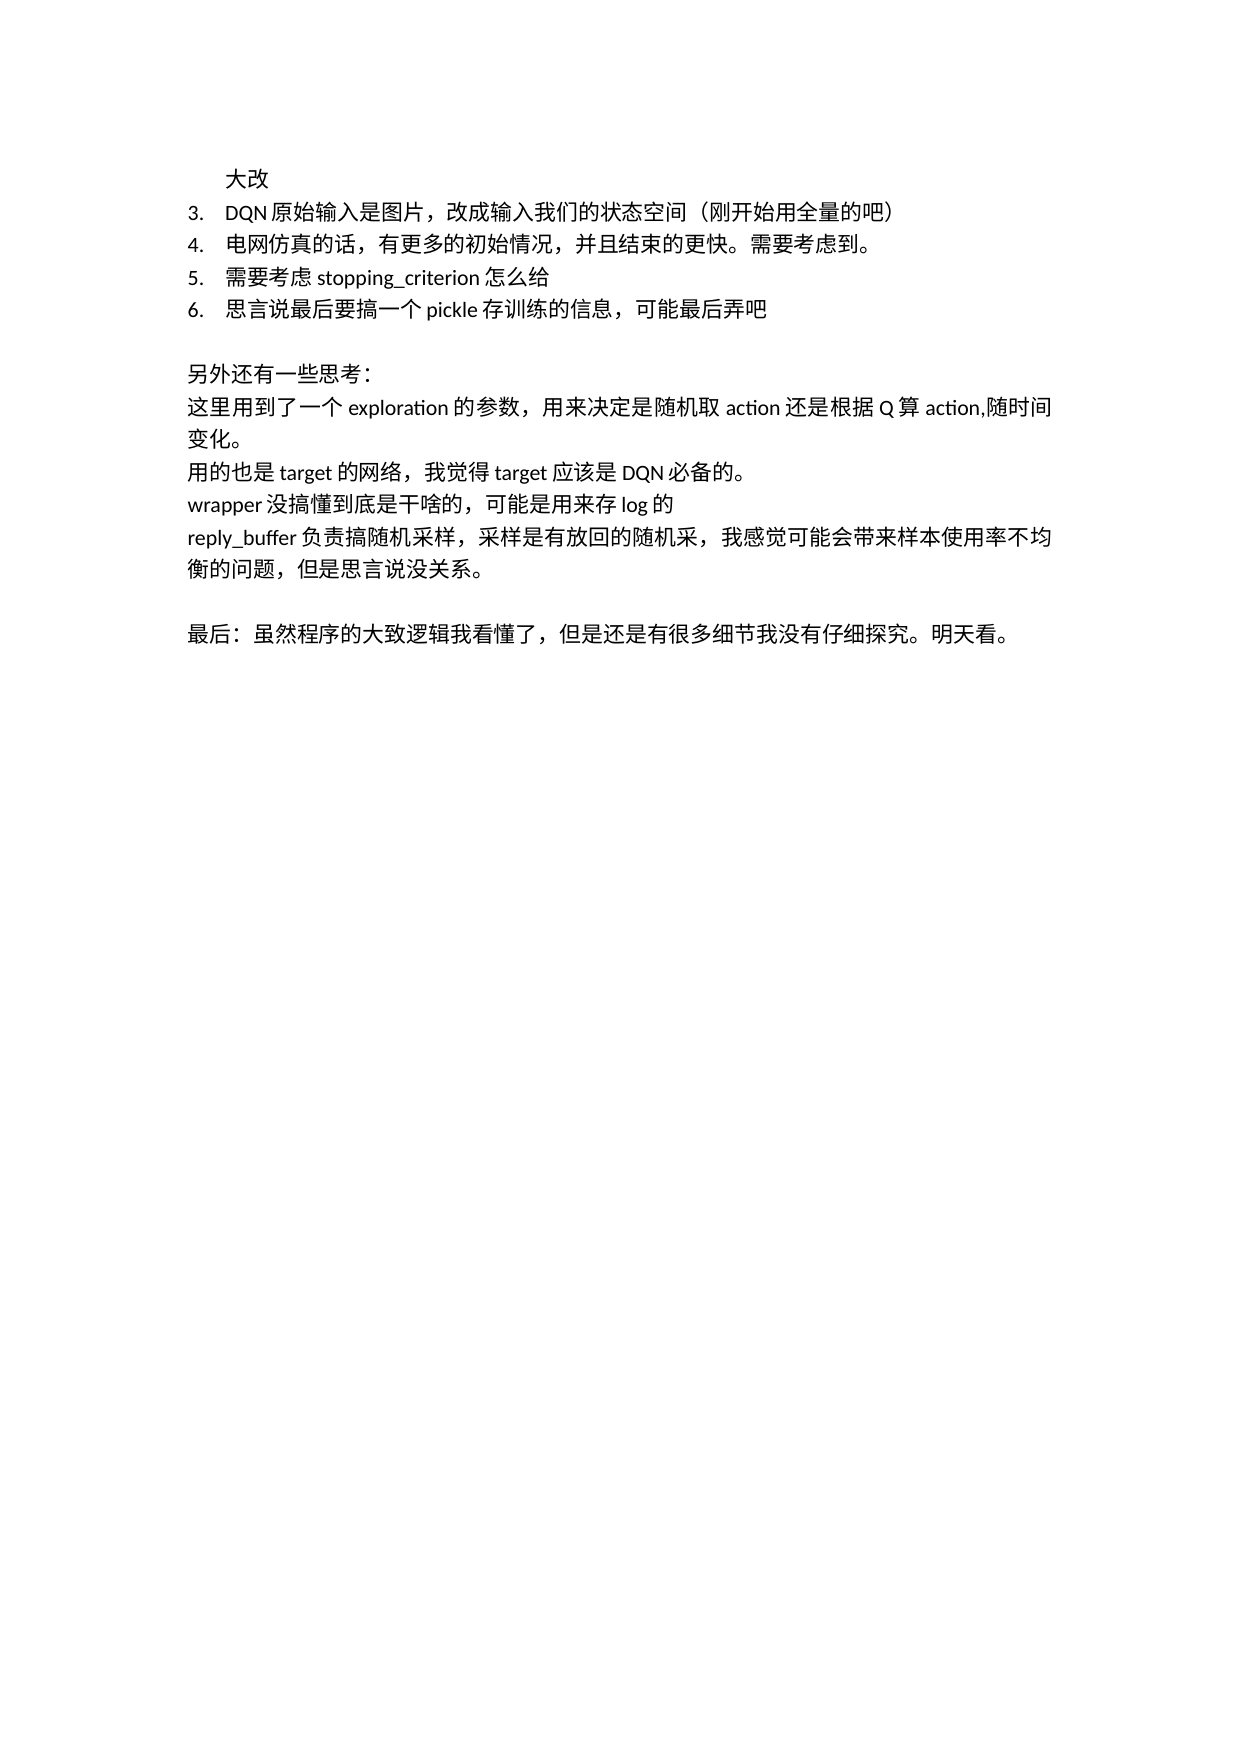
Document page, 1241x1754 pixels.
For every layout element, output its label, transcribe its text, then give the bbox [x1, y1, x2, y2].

text wrapper没搞懂到底是干啥的，可能是用来存log的 [187, 487, 1053, 519]
list DQN原始输入是图片，改成输入我们的状态空间（刚开始用全量的吧） [187, 194, 1053, 227]
text 最后：虽然程序的大致逻辑我看懂了，但是还是有很多细节我没有仔细探究。明天看。 [187, 617, 1053, 649]
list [187, 162, 1053, 194]
text 用的也是target的网络，我觉得target应该是DQN必备的。 [187, 454, 1053, 487]
text 这里用到了一个exploration的参数，用来决定是随机取action还是根据Q算action,随时间变化。 [187, 389, 1053, 454]
text 另外还有一些思考： [187, 357, 1053, 389]
list 思言说最后要搞一个pickle存训练的信息，可能最后弄吧 [187, 292, 1053, 324]
list 需要考虑stopping_criterion怎么给 [187, 259, 1053, 292]
text reply_buffer负责搞随机采样，采样是有放回的随机采，我感觉可能会带来样本使用率不均衡的问题，但是思言说没关系。 [187, 519, 1053, 584]
list 电网仿真的话，有更多的初始情况，并且结束的更快。需要考虑到。 [187, 227, 1053, 259]
